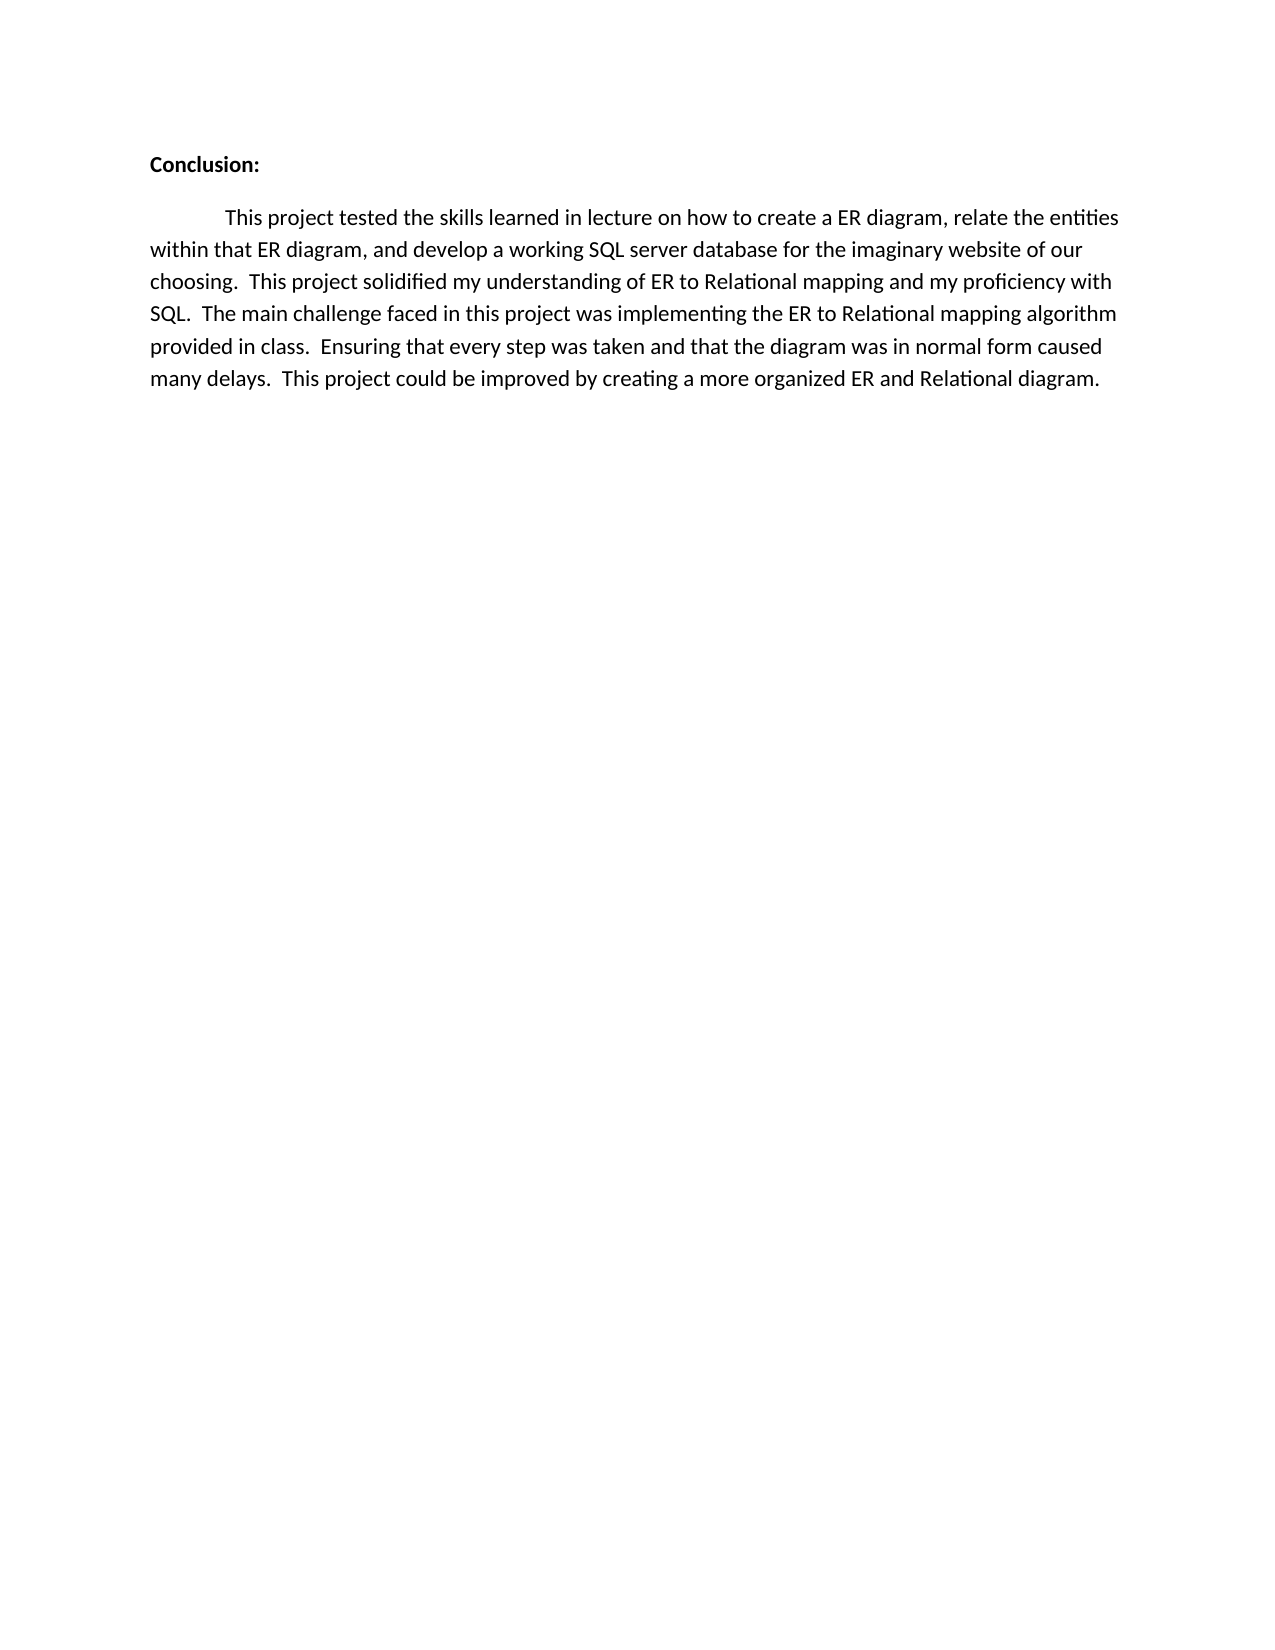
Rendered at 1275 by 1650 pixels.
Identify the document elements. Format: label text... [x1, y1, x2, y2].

text This project tested the skills learned in lecture on how to create a ER diagram, relate the entities within that ER diagram, and develop a working SQL server database for the imaginary website of our choosing. This project solidified my understanding of ER to Relational mapping and my proficiency with SQL. The main challenge faced in this project was implementing the ER to Relational mapping algorithm provided in class. Ensuring that every step was taken and that the diagram was in normal form caused many delays. This project could be improved by creating a more organized ER and Relational diagram. [150, 203, 1125, 392]
text Conclusion: [150, 150, 1125, 178]
